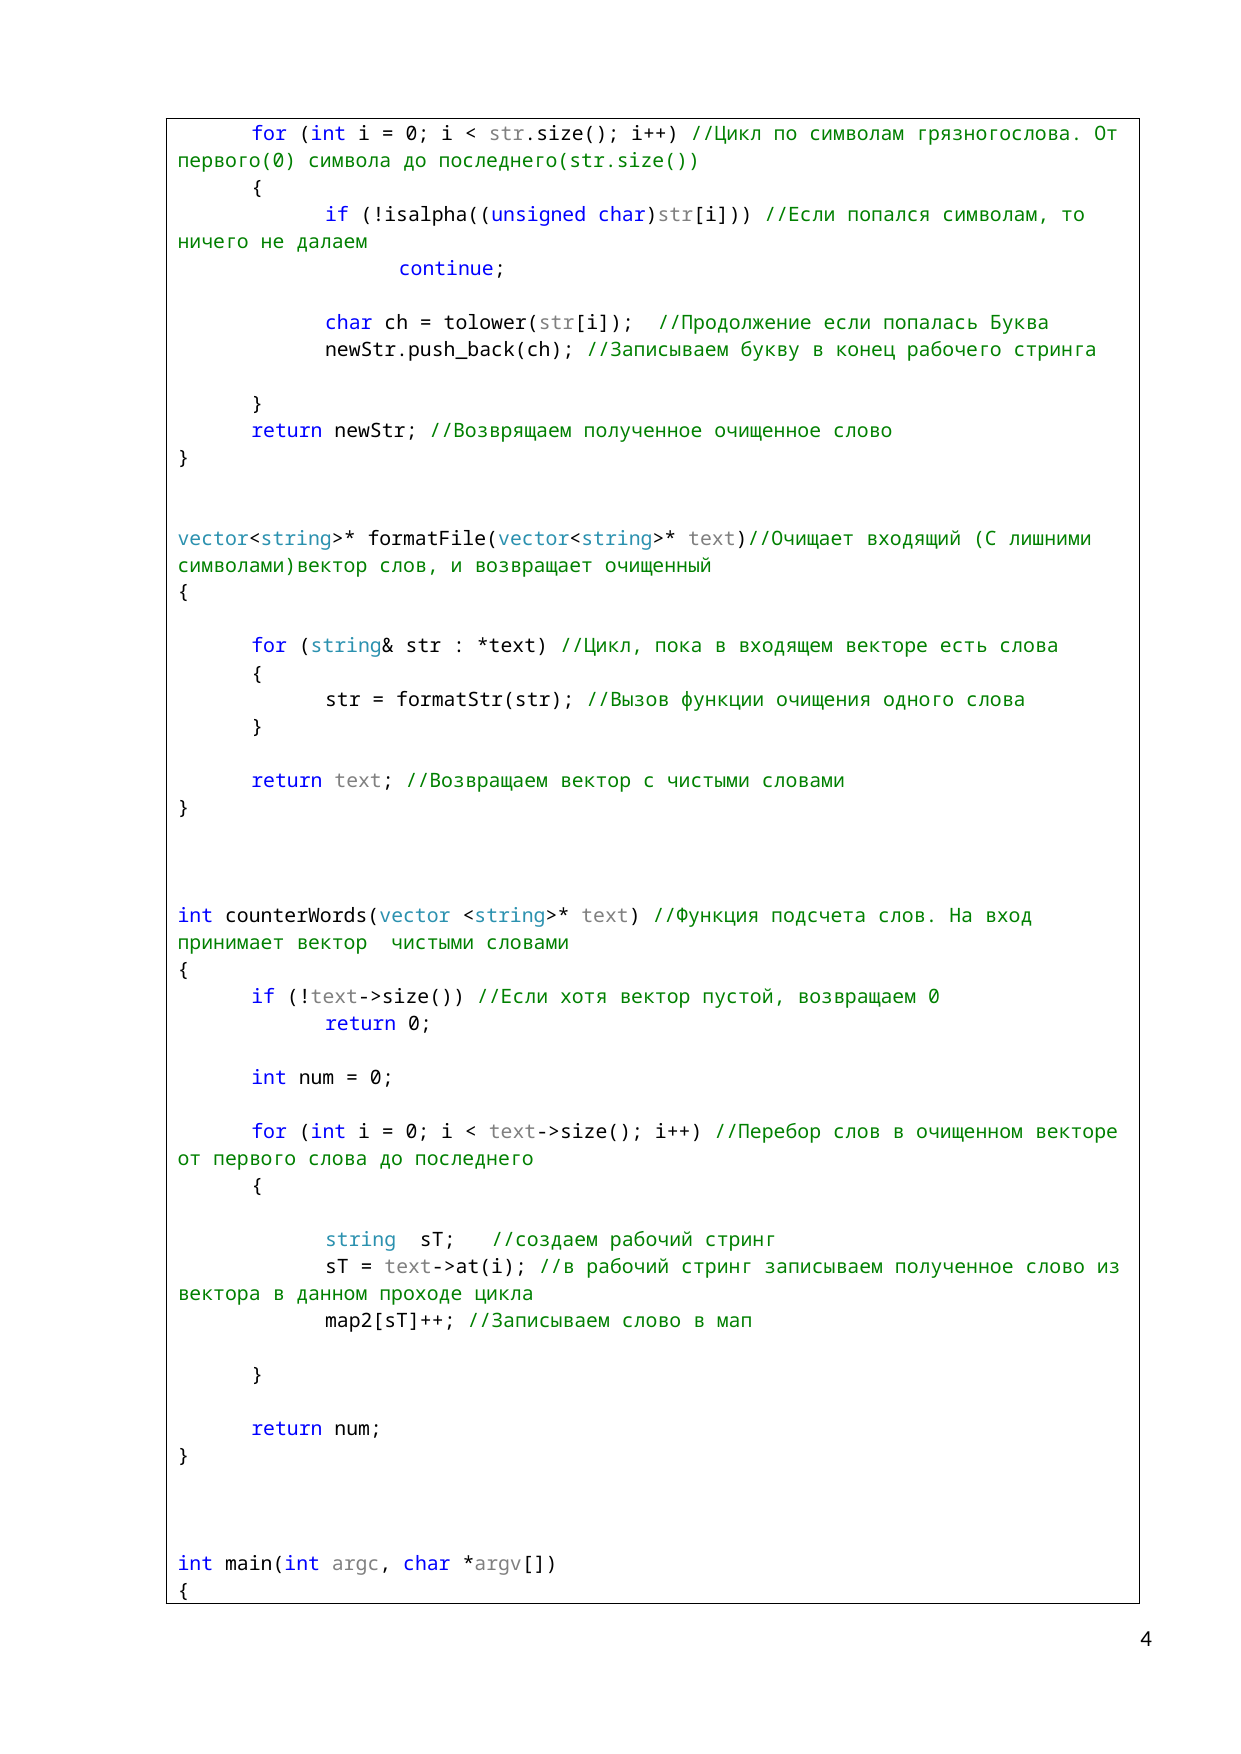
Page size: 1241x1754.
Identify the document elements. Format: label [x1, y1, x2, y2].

table_header [167, 119, 1139, 1603]
